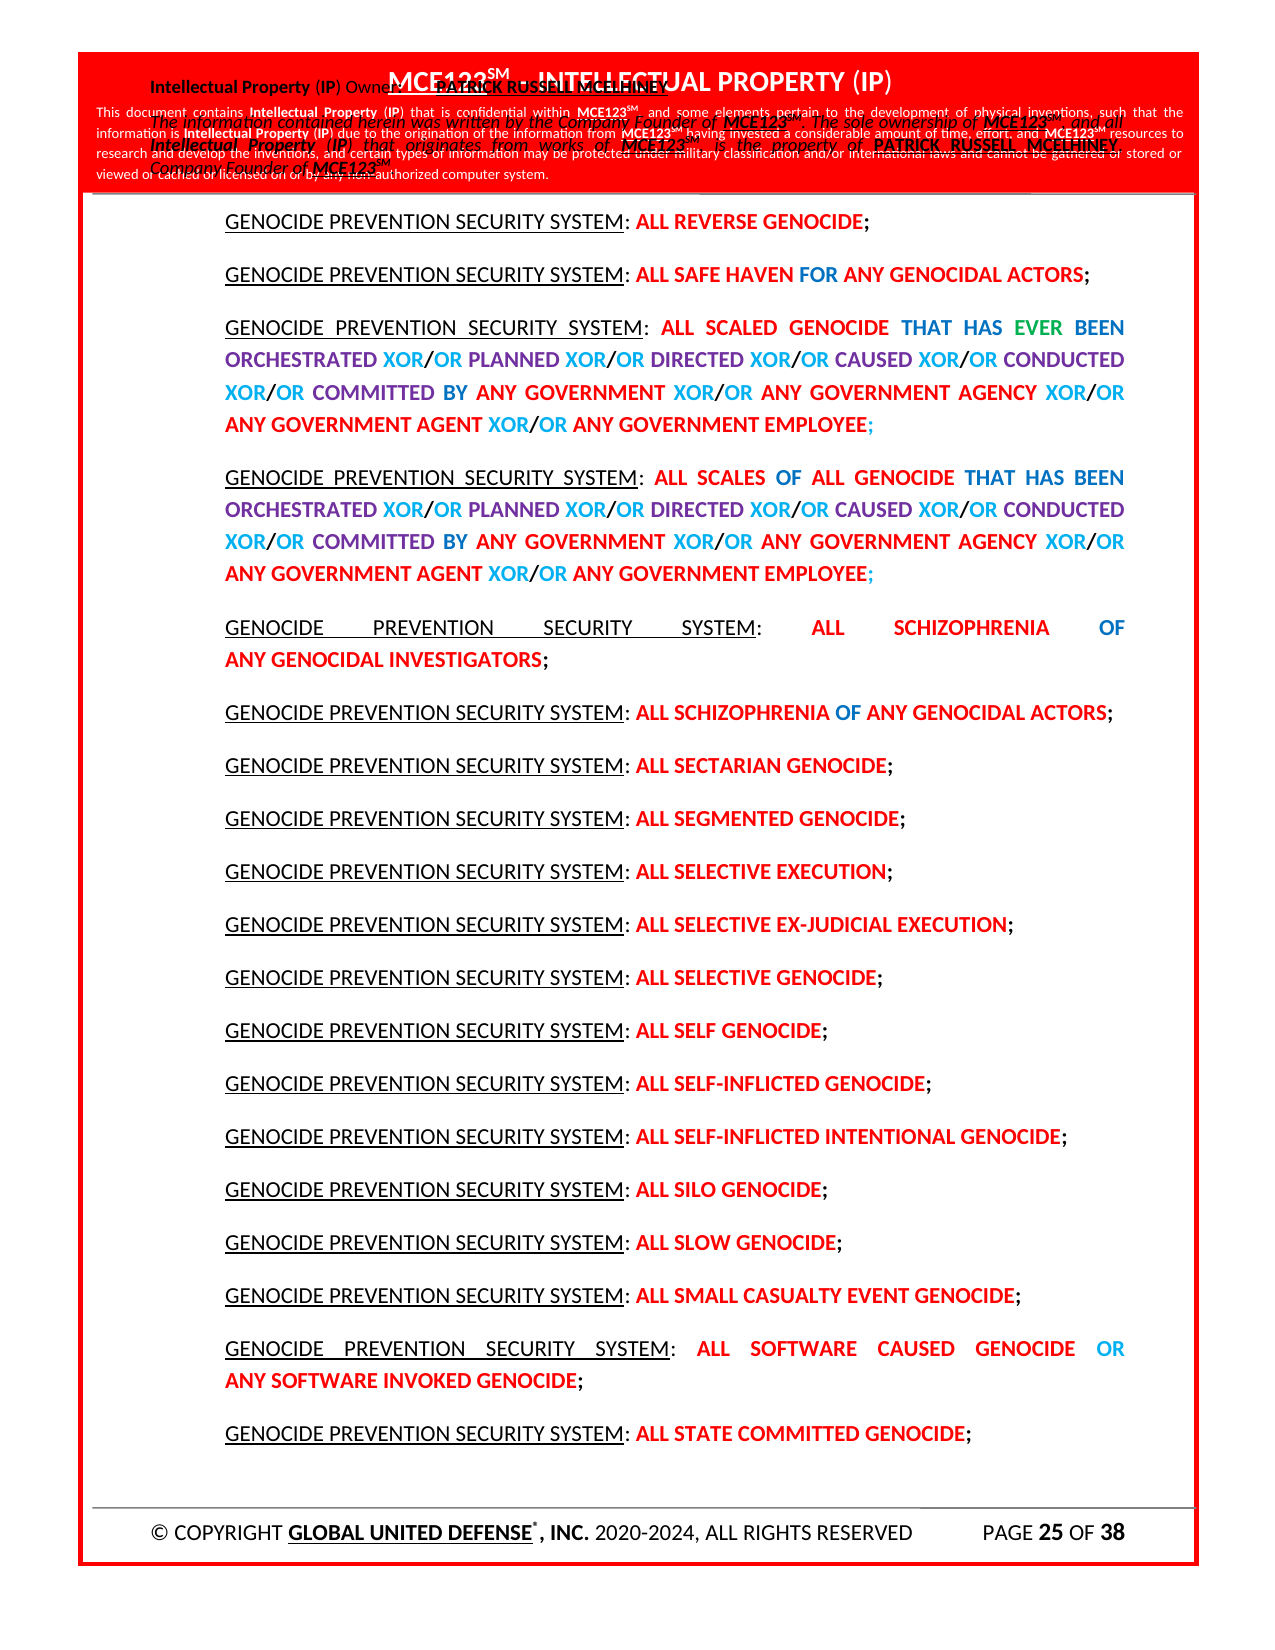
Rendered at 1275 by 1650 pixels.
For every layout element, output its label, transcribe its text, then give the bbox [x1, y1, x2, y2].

text GENOCIDE PREVENTION SECURITY SYSTEM: ALL SEGMENTED GENOCIDE; [225, 804, 1125, 832]
text GENOCIDE PREVENTION SECURITY SYSTEM: ALL SELF-INFLICTED INTENTIONAL GENOCIDE; [225, 1122, 1125, 1150]
text GENOCIDE PREVENTION SECURITY SYSTEM: ALL SELF GENOCIDE; [225, 1016, 1125, 1044]
text GENOCIDE PREVENTION SECURITY SYSTEM: ALL SAFE HAVEN FOR ANY GENOCIDAL ACTORS; [225, 260, 1125, 288]
text GENOCIDE PREVENTION SECURITY SYSTEM: ALL SMALL CASUALTY EVENT GENOCIDE; [225, 1281, 1125, 1309]
text GENOCIDE PREVENTION SECURITY SYSTEM: ALL SCALES OF ALL GENOCIDE THAT HAS BEEN ORCHESTRATED XOR/OR PLANNED XOR/OR DIRECTED XOR/OR CAUSED XOR/OR CONDUCTED XOR/OR COMMITTED BY ANY GOVERNMENT XOR/OR ANY GOVERNMENT AGENCY XOR/OR ANY GOVERNMENT AGENT XOR/OR ANY GOVERNMENT EMPLOYEE; [225, 463, 1125, 588]
text GENOCIDE PREVENTION SECURITY SYSTEM: ALL SELECTIVE EXECUTION; [225, 857, 1125, 885]
text GENOCIDE PREVENTION SECURITY SYSTEM: ALL SLOW GENOCIDE; [225, 1228, 1125, 1256]
text GENOCIDE PREVENTION SECURITY SYSTEM: ALL SELECTIVE GENOCIDE; [225, 963, 1125, 991]
text GENOCIDE PREVENTION SECURITY SYSTEM: ALL SCALED GENOCIDE THAT HAS EVER BEEN ORCHESTRATED XOR/OR PLANNED XOR/OR DIRECTED XOR/OR CAUSED XOR/OR CONDUCTED XOR/OR COMMITTED BY ANY GOVERNMENT XOR/OR ANY GOVERNMENT AGENCY XOR/OR ANY GOVERNMENT AGENT XOR/OR ANY GOVERNMENT EMPLOYEE; [225, 313, 1125, 438]
text GENOCIDE PREVENTION SECURITY SYSTEM: ALL SCHIZOPHRENIA OF ANY GENOCIDAL INVESTIGATORS; [225, 613, 1125, 673]
text GENOCIDE PREVENTION SECURITY SYSTEM: ALL REVERSE GENOCIDE; [225, 207, 1125, 235]
text GENOCIDE PREVENTION SECURITY SYSTEM: ALL SOFTWARE CAUSED GENOCIDE OR ANY SOFTWARE INVOKED GENOCIDE; [225, 1334, 1125, 1394]
text GENOCIDE PREVENTION SECURITY SYSTEM: ALL SECTARIAN GENOCIDE; [225, 751, 1125, 779]
text GENOCIDE PREVENTION SECURITY SYSTEM: ALL SELECTIVE EX-JUDICIAL EXECUTION; [225, 910, 1125, 938]
text GENOCIDE PREVENTION SECURITY SYSTEM: ALL SCHIZOPHRENIA OF ANY GENOCIDAL ACTORS; [225, 698, 1125, 726]
text GENOCIDE PREVENTION SECURITY SYSTEM: ALL STATE COMMITTED GENOCIDE; [225, 1419, 1125, 1447]
text GENOCIDE PREVENTION SECURITY SYSTEM: ALL SILO GENOCIDE; [225, 1175, 1125, 1203]
text GENOCIDE PREVENTION SECURITY SYSTEM: ALL SELF-INFLICTED GENOCIDE; [225, 1069, 1125, 1097]
